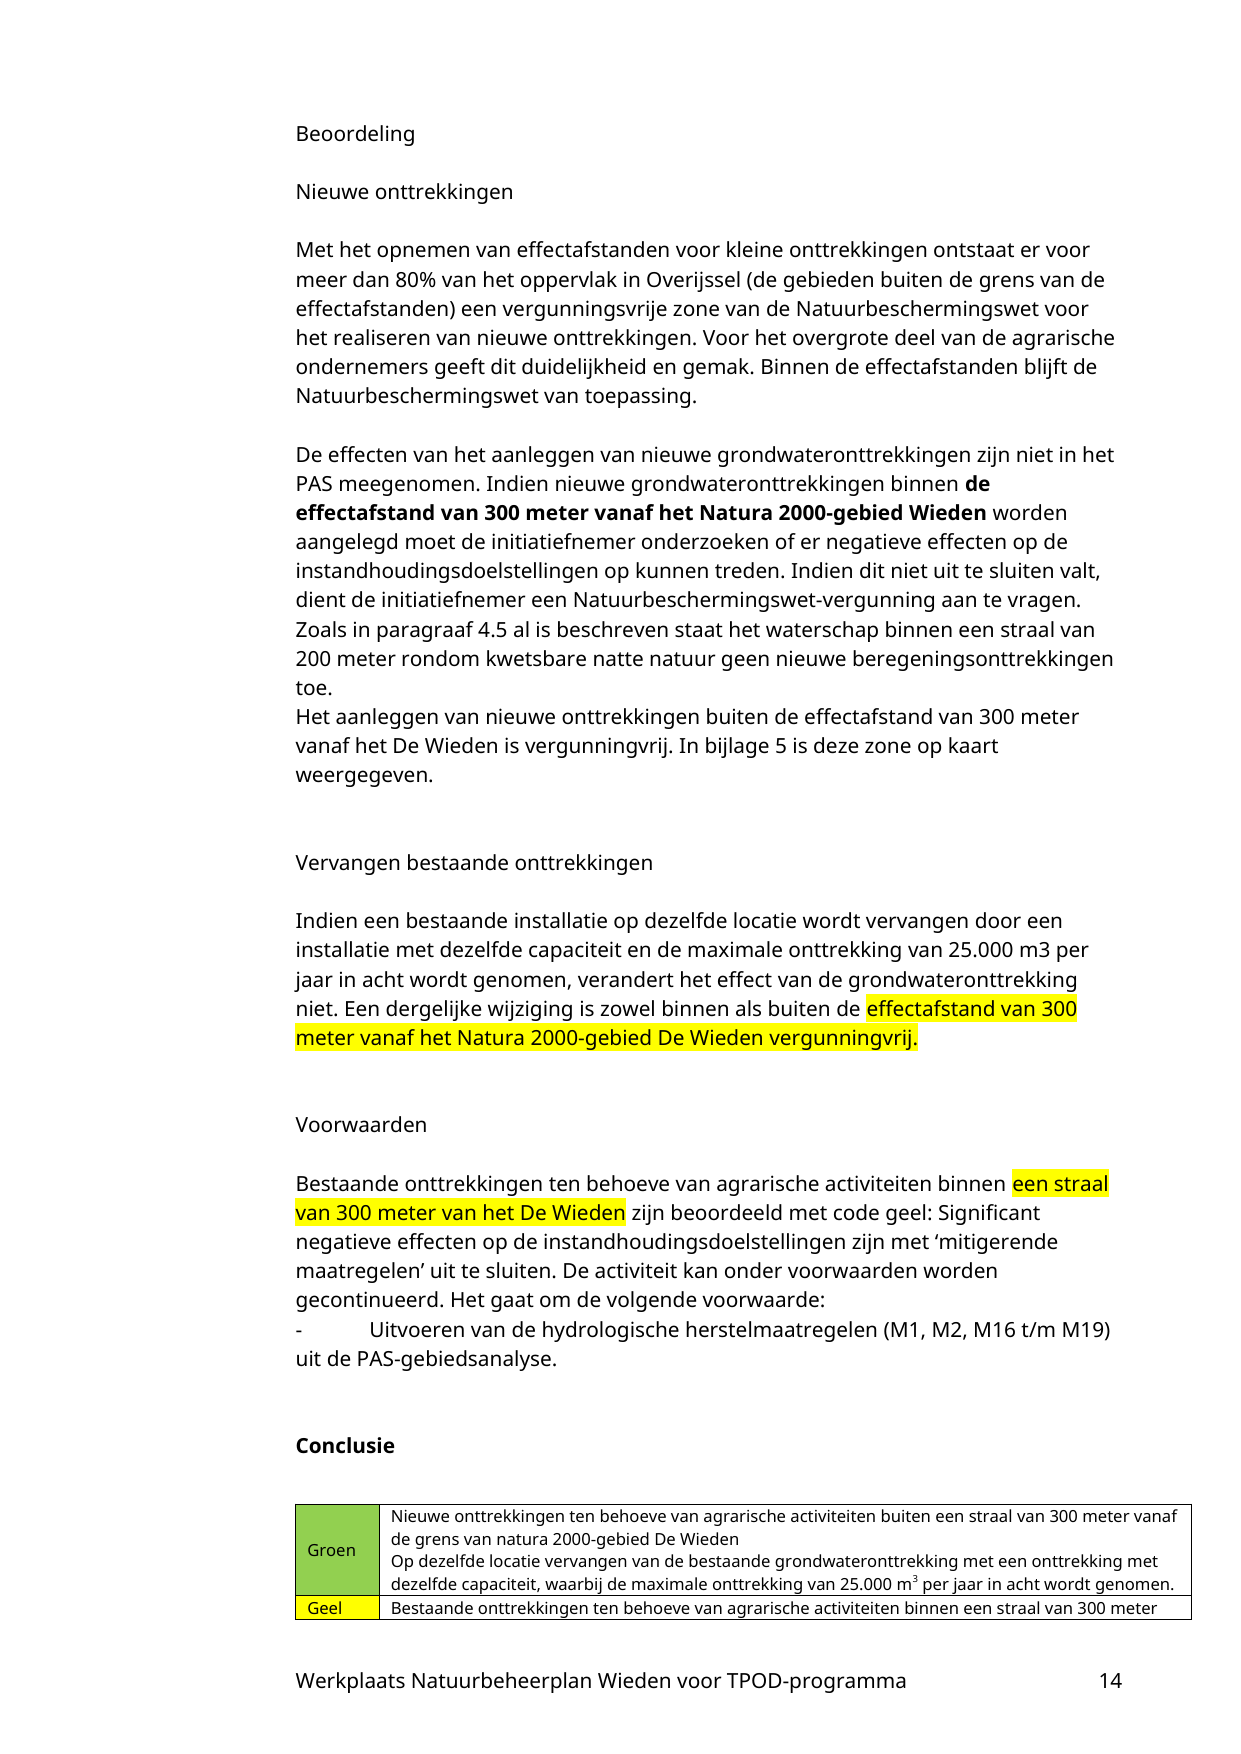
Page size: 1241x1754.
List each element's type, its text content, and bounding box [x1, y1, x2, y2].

table_cell Geel [296, 1596, 379, 1619]
text Met het opnemen van effectafstanden voor kleine onttrekkingen ontstaat er voor meer dan 80% van het oppervlak in Overijssel (de gebieden buiten de grens van de effectafstanden) een vergunningsvrije zone van de Natuurbeschermingswet voor het realiseren van nieuwe onttrekkingen. Voor het overgrote deel van de agrarische ondernemers geeft dit duidelijkheid en gemak. Binnen de effectafstanden blijft de Natuurbeschermingswet van toepassing. [295, 235, 1122, 410]
table_header Nieuwe onttrekkingen ten behoeve van agrarische activiteiten buiten een straal van 300 meter vanaf de grens van natura 2000-gebied De Wieden Op dezelfde locatie vervangen van de bestaande grondwateronttrekking met een onttrekking met dezelfde capaciteit, waarbij de maximale onttrekking van 25.000 m3 per jaar in acht wordt genomen. [380, 1505, 1191, 1595]
text Conclusie [295, 1431, 1122, 1460]
text Nieuwe onttrekkingen [118, 176, 1122, 206]
text Beoordeling [118, 118, 1122, 147]
text Indien een bestaande installatie op dezelfde locatie wordt vervangen door een installatie met dezelfde capaciteit en de maximale onttrekking van 25.000 m3 per jaar in acht wordt genomen, verandert het effect van de grondwateronttrekking niet. Een dergelijke wijziging is zowel binnen als buiten de effectafstand van 300 meter vanaf het Natura 2000-gebied De Wieden vergunningvrij. [295, 906, 1122, 1051]
text De effecten van het aanleggen van nieuwe grondwateronttrekkingen zijn niet in het PAS meegenomen. Indien nieuwe grondwateronttrekkingen binnen de effectafstand van 300 meter vanaf het Natura 2000-gebied Wieden worden aangelegd moet de initiatiefnemer onderzoeken of er negatieve effecten op de instandhoudingsdoelstellingen op kunnen treden. Indien dit niet uit te sluiten valt, dient de initiatiefnemer een Natuurbeschermingswet-vergunning aan te vragen. Zoals in paragraaf 4.5 al is beschreven staat het waterschap binnen een straal van 200 meter rondom kwetsbare natte natuur geen nieuwe beregeningsonttrekkingen toe. [295, 439, 1122, 701]
table_header Groen [296, 1505, 379, 1595]
text Het aanleggen van nieuwe onttrekkingen buiten de effectafstand van 300 meter vanaf het De Wieden is vergunningvrij. In bijlage 5 is deze zone op kaart weergegeven. [295, 701, 1122, 789]
text Voorwaarden [118, 1110, 1122, 1139]
text Bestaande onttrekkingen ten behoeve van agrarische activiteiten binnen een straal van 300 meter van het De Wieden zijn beoordeeld met code geel: Significant negatieve effecten op de instandhoudingsdoelstellingen zijn met ‘mitigerende maatregelen’ uit te sluiten. De activiteit kan onder voorwaarden worden gecontinueerd. Het gaat om de volgende voorwaarde: [295, 1168, 1122, 1314]
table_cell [380, 1596, 1191, 1619]
text - Uitvoeren van de hydrologische herstelmaatregelen (M1, M2, M16 t/m M19) uit de PAS-gebiedsanalyse. [295, 1314, 1122, 1372]
text Vervangen bestaande onttrekkingen [118, 847, 1122, 876]
